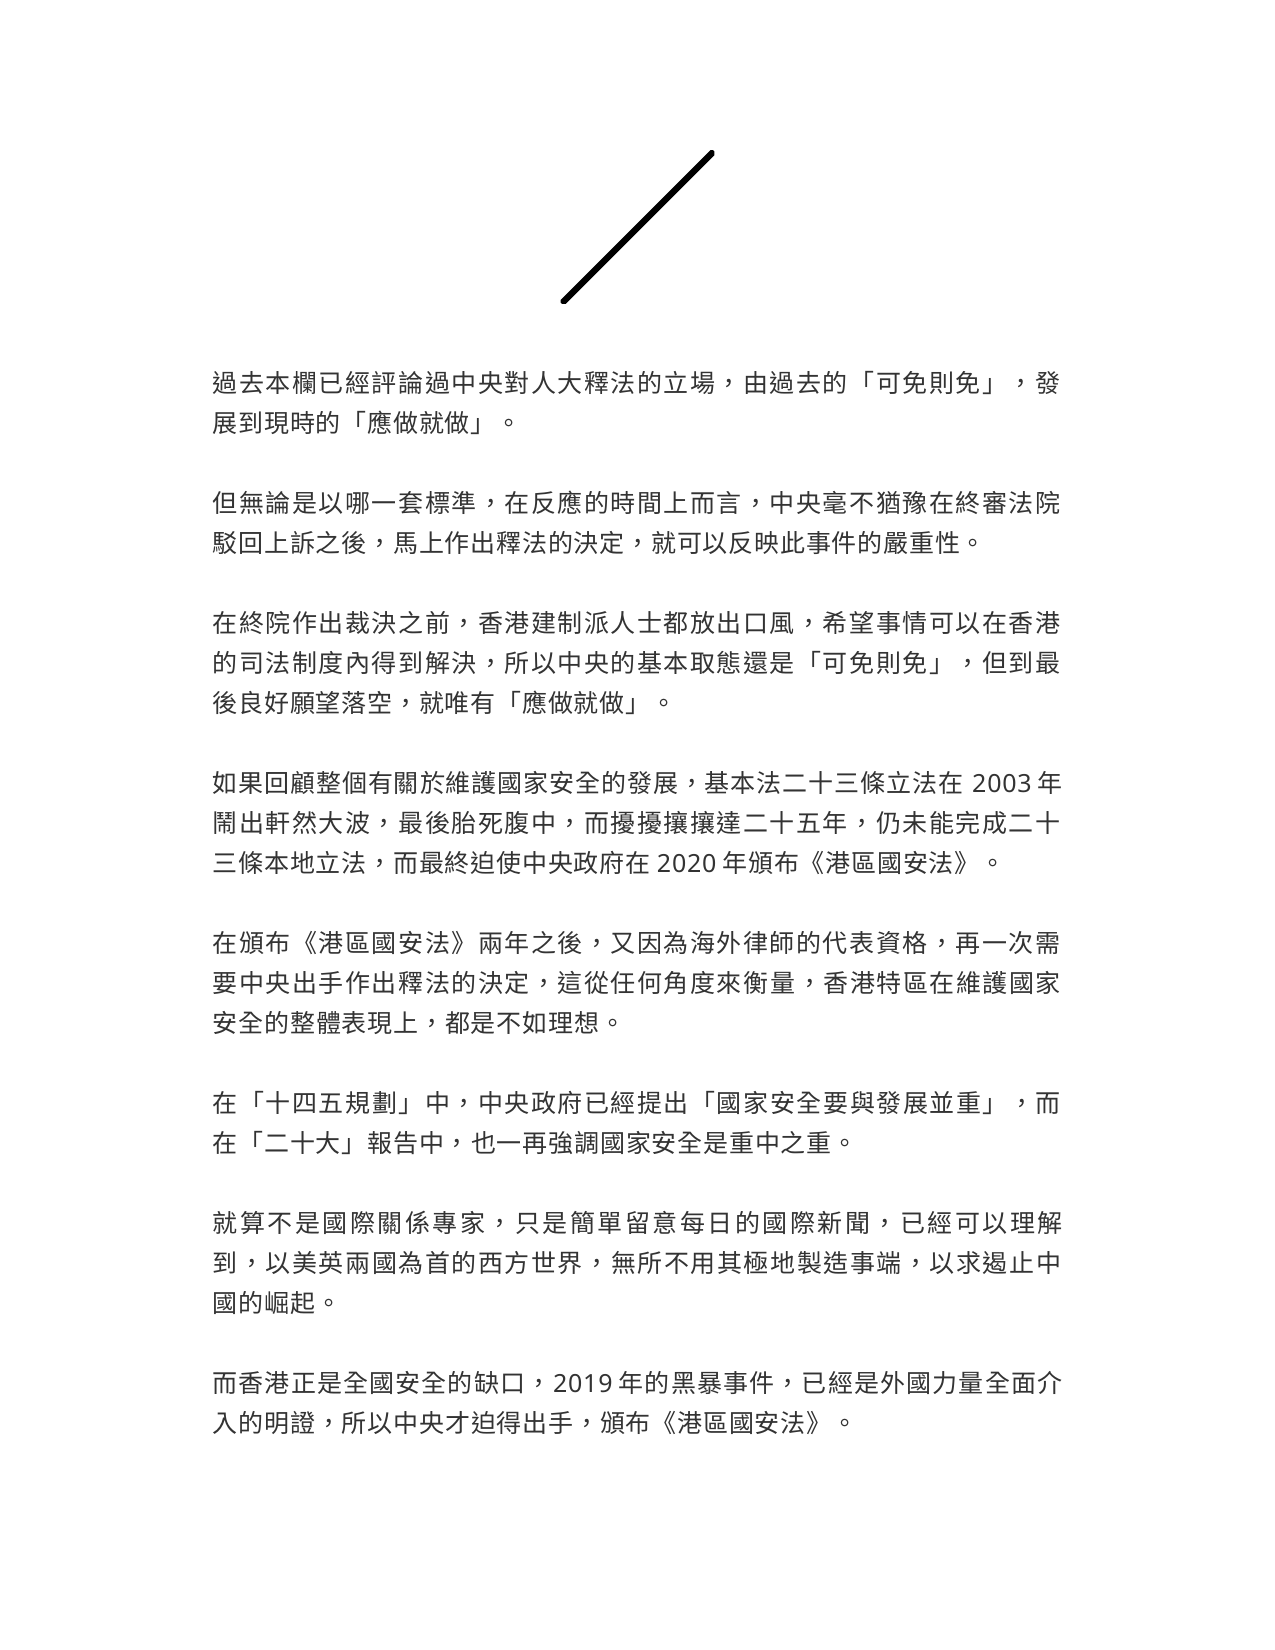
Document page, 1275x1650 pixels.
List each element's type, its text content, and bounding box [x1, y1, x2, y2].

text 如果回顧整個有關於維護國家安全的發展，基本法二十三條立法在2003年鬧出軒然大波，最後胎死腹中，而擾擾攘攘達二十五年，仍未能完成二十三條本地立法，而最終迫使中央政府在2020年頒布《港區國安法》。 [212, 760, 1062, 880]
text 而香港正是全國安全的缺口，2019年的黑暴事件，已經是外國力量全面介入的明證，所以中央才迫得出手，頒布《港區國安法》。 [212, 1360, 1062, 1440]
text 就算不是國際關係專家，只是簡單留意每日的國際新聞，已經可以理解到，以美英兩國為首的西方世界，無所不用其極地製造事端，以求遏止中國的崛起。 [212, 1200, 1062, 1320]
text 在終院作出裁決之前，香港建制派人士都放出口風，希望事情可以在香港的司法制度內得到解決，所以中央的基本取態還是「可免則免」，但到最後良好願望落空，就唯有「應做就做」。 [212, 600, 1062, 720]
text 在頒布《港區國安法》兩年之後，又因為海外律師的代表資格，再一次需要中央出手作出釋法的決定，這從任何角度來衡量，香港特區在維護國家安全的整體表現上，都是不如理想。 [212, 920, 1062, 1040]
text 但無論是以哪一套標準，在反應的時間上而言，中央毫不猶豫在終審法院駁回上訴之後，馬上作出釋法的決定，就可以反映此事件的嚴重性。 [212, 480, 1062, 560]
text 在「十四五規劃」中，中央政府已經提出「國家安全要與發展並重」，而在「二十大」報告中，也一再強調國家安全是重中之重。 [212, 1080, 1062, 1160]
text 過去本欄已經評論過中央對人大釋法的立場，由過去的「可免則免」，發展到現時的「應做就做」。 [212, 360, 1062, 440]
